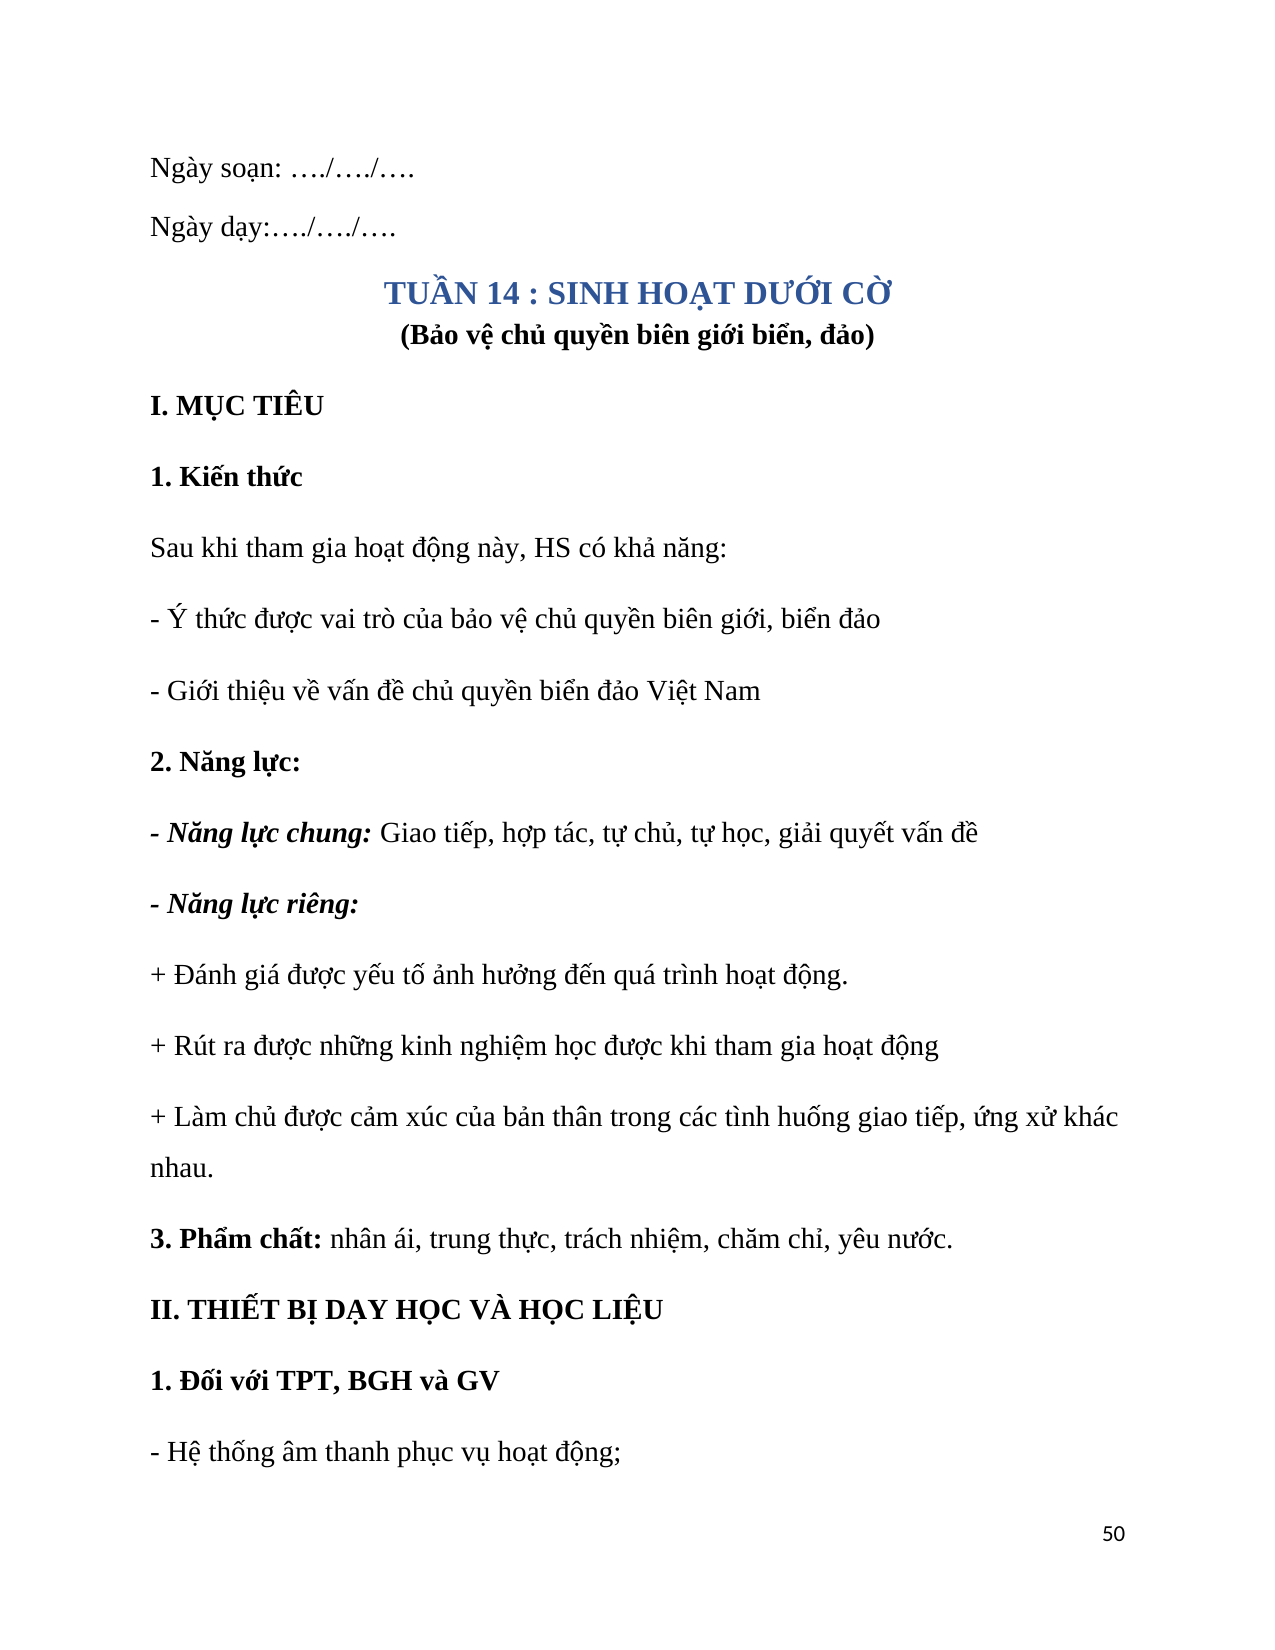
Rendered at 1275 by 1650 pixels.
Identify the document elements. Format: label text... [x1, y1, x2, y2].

text - Giới thiệu về vấn đề chủ quyền biển đảo Việt Nam [150, 673, 1125, 706]
text + Làm chủ được cảm xúc của bản thân trong các tình huống giao tiếp, ứng xử khác nhau. [150, 1099, 1125, 1183]
text 3. Phẩm chất: nhân ái, trung thực, trách nhiệm, chăm chỉ, yêu nước. [150, 1221, 1125, 1254]
text Ngày dạy:…./…./…. [150, 209, 1125, 243]
text Sau khi tham gia hoạt động này, HS có khả năng: [150, 530, 1125, 564]
subtitle TUẦN 14 : SINH HOẠT DƯỚI CỜ [150, 273, 1125, 311]
text + Rút ra được những kinh nghiệm học được khi tham gia hoạt động [150, 1028, 1125, 1062]
text - Năng lực chung: Giao tiếp, hợp tác, tự chủ, tự học, giải quyết vấn đề [150, 815, 1125, 848]
text 1. Kiến thức [150, 459, 1125, 493]
text 1. Đối với TPT, BGH và GV [150, 1363, 1125, 1397]
text (Bảo vệ chủ quyền biên giới biển, đảo) [150, 317, 1125, 351]
text 2. Năng lực: [150, 744, 1125, 777]
text - Ý thức được vai trò của bảo vệ chủ quyền biên giới, biển đảo [150, 602, 1125, 635]
text I. MỤC TIÊU [150, 388, 1125, 422]
text II. THIẾT BỊ DẠY HỌC VÀ HỌC LIỆU [150, 1292, 1125, 1326]
text - Năng lực riêng: [150, 886, 1125, 920]
text Ngày soạn: …./…./…. [150, 150, 1125, 183]
text - Hệ thống âm thanh phục vụ hoạt động; [150, 1434, 1125, 1468]
text + Đánh giá được yếu tố ảnh hưởng đến quá trình hoạt động. [150, 957, 1125, 991]
